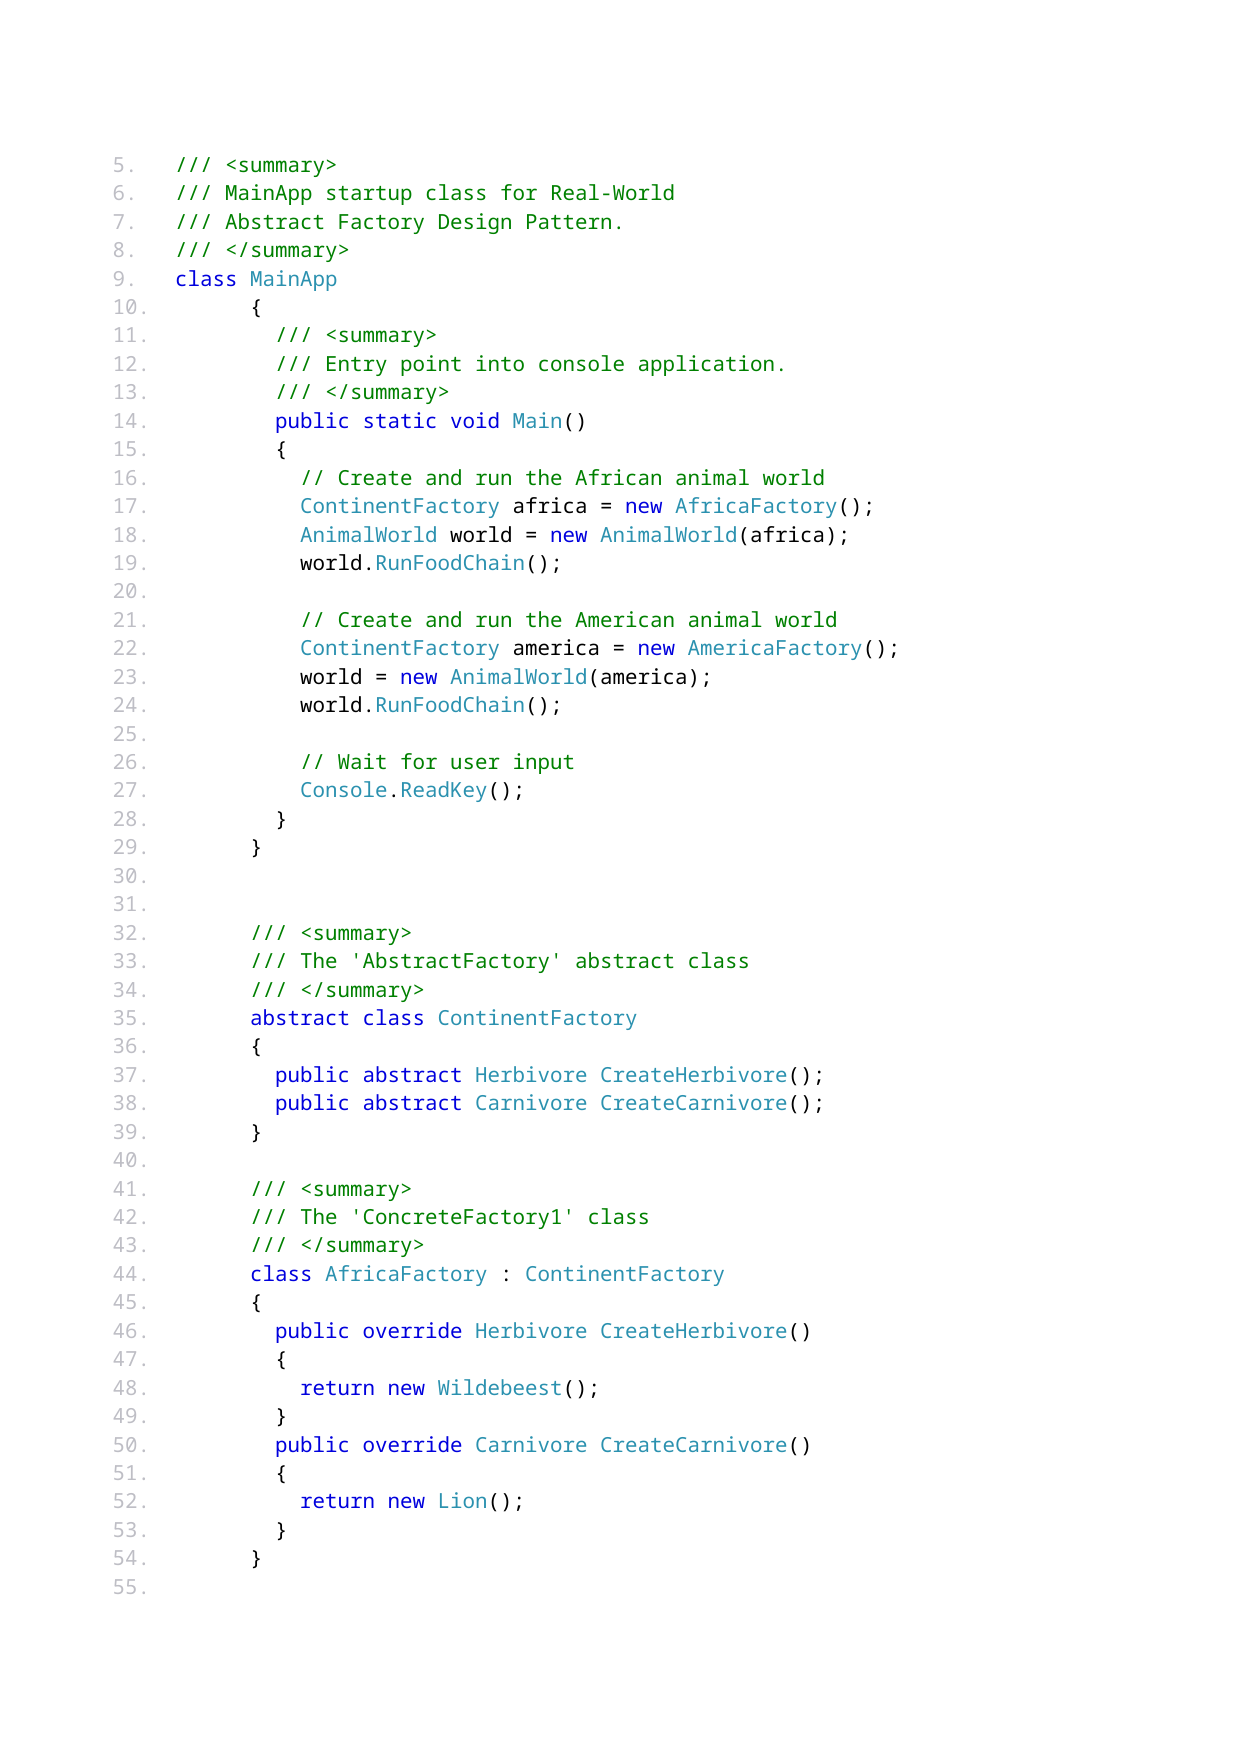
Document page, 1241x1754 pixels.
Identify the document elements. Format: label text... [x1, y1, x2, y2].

list public abstract Carnivore CreateCarnivore(); [112, 1088, 1090, 1117]
list ContinentFactory america = new AmericaFactory(); [112, 633, 1090, 662]
list // Create and run the American animal world [112, 605, 1090, 633]
list /// </summary> [112, 975, 1090, 1003]
list return new Lion(); [112, 1487, 1090, 1515]
list { [112, 1458, 1090, 1487]
list public static void Main() [112, 406, 1090, 434]
list class AfricaFactory : ContinentFactory [112, 1259, 1090, 1287]
list class MainApp [112, 264, 1090, 292]
list public override Herbivore CreateHerbivore() [112, 1316, 1090, 1344]
list } [112, 804, 1090, 832]
list world.RunFoodChain(); [112, 548, 1090, 577]
list /// <summary> [112, 918, 1090, 946]
list public override Carnivore CreateCarnivore() [112, 1430, 1090, 1458]
list } [112, 1401, 1090, 1430]
list world.RunFoodChain(); [112, 690, 1090, 719]
list return new Wildebeest(); [112, 1373, 1090, 1401]
list /// The 'ConcreteFactory1' class [112, 1202, 1090, 1231]
list /// </summary> [112, 377, 1090, 406]
list { [112, 292, 1090, 321]
list /// Abstract Factory Design Pattern. [112, 207, 1090, 235]
list /// <summary> [112, 1174, 1090, 1202]
list public abstract Herbivore CreateHerbivore(); [112, 1060, 1090, 1088]
list /// <summary> [112, 150, 1090, 178]
list } [112, 1543, 1090, 1572]
list { [112, 1032, 1090, 1060]
list /// MainApp startup class for Real-World [112, 178, 1090, 207]
list AnimalWorld world = new AnimalWorld(africa); [112, 520, 1090, 548]
list // Wait for user input [112, 747, 1090, 776]
list /// <summary> [112, 321, 1090, 349]
list /// Entry point into console application. [112, 349, 1090, 377]
list } [112, 832, 1090, 861]
list { [112, 1287, 1090, 1316]
list Console.ReadKey(); [112, 776, 1090, 804]
list } [112, 1117, 1090, 1145]
list abstract class ContinentFactory [112, 1003, 1090, 1032]
list world = new AnimalWorld(america); [112, 662, 1090, 690]
list /// </summary> [112, 235, 1090, 264]
list /// </summary> [112, 1231, 1090, 1259]
list { [112, 434, 1090, 463]
list { [112, 1344, 1090, 1373]
list } [112, 1515, 1090, 1543]
list ContinentFactory africa = new AfricaFactory(); [112, 491, 1090, 520]
list // Create and run the African animal world [112, 463, 1090, 491]
list /// The 'AbstractFactory' abstract class [112, 946, 1090, 975]
